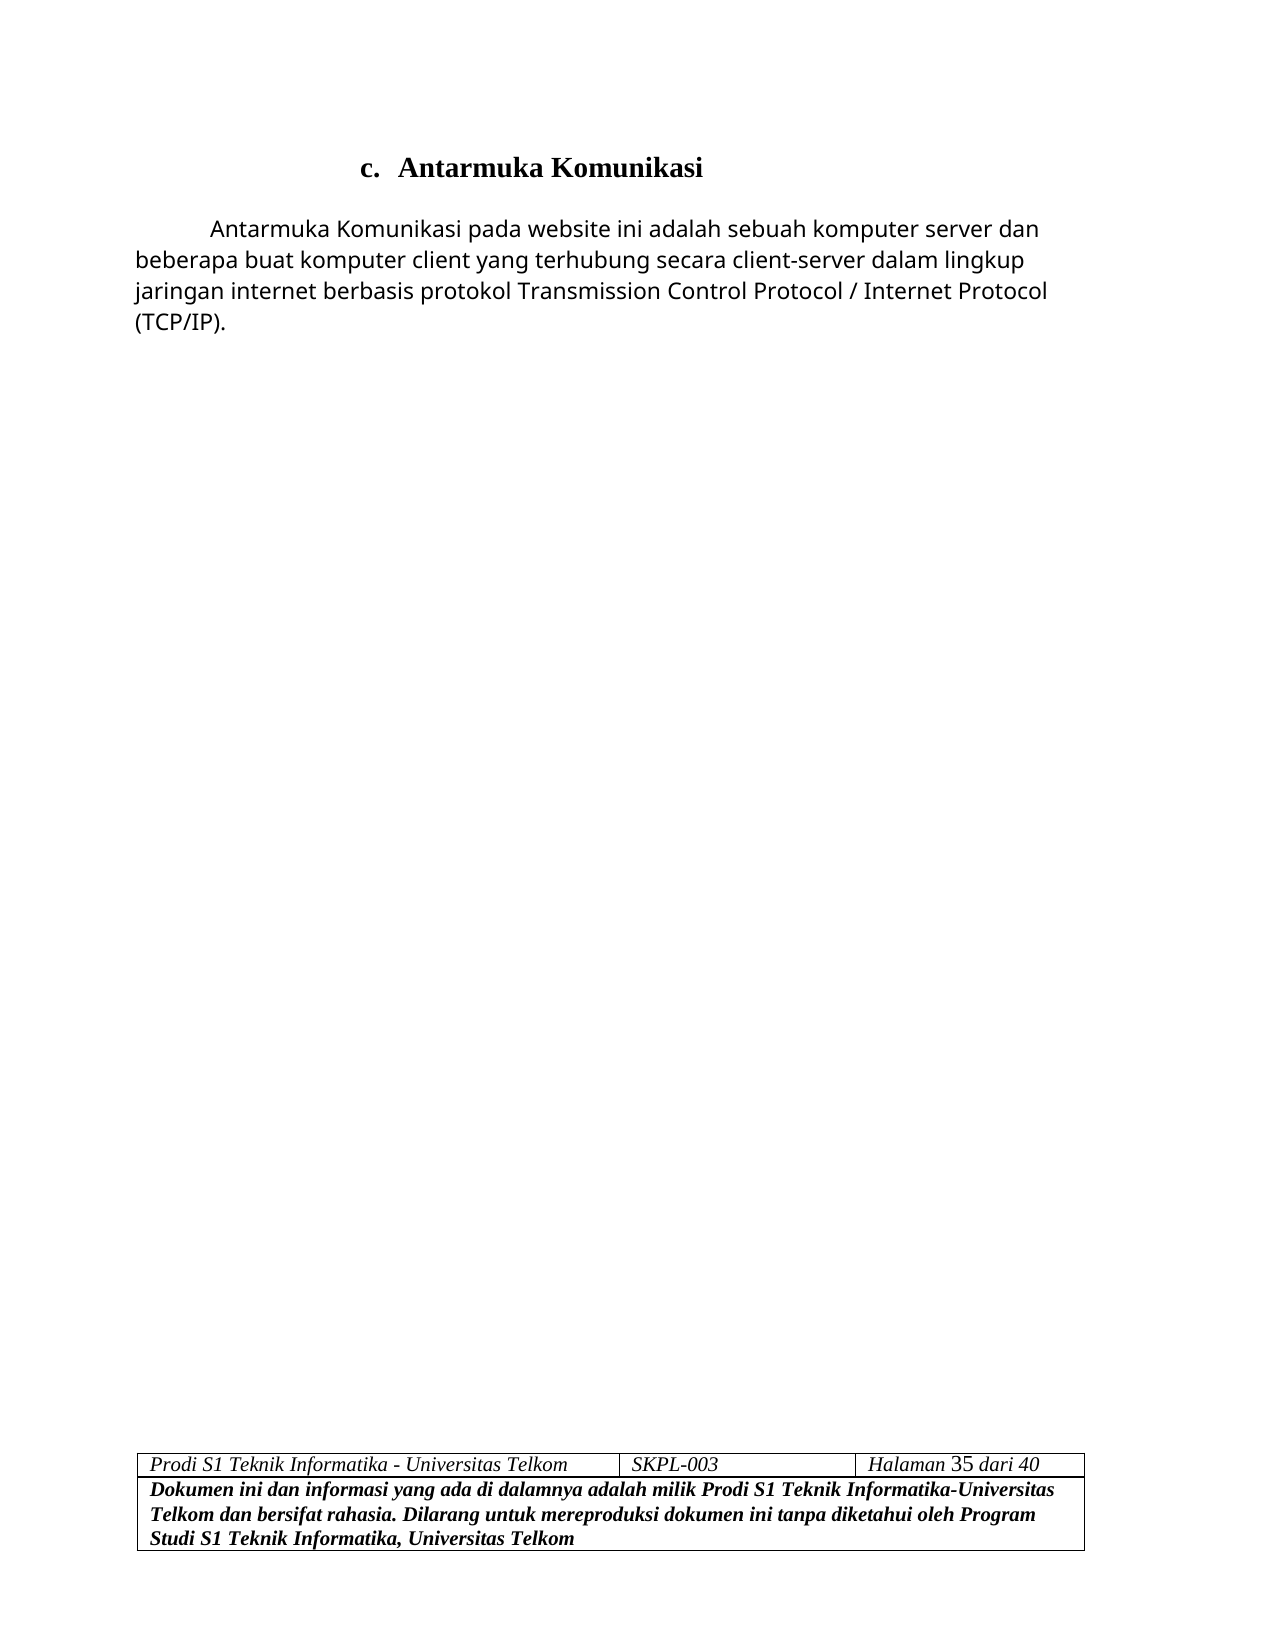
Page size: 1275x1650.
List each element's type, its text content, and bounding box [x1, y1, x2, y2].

text Antarmuka Komunikasi pada website ini adalah sebuah komputer server dan beberapa buat komputer client yang terhubung secara client-server dalam lingkup jaringan internet berbasis protokol Transmission Control Protocol / Internet Protocol (TCP/IP). [135, 213, 1096, 338]
subtitle Antarmuka Komunikasi [360, 150, 1181, 184]
